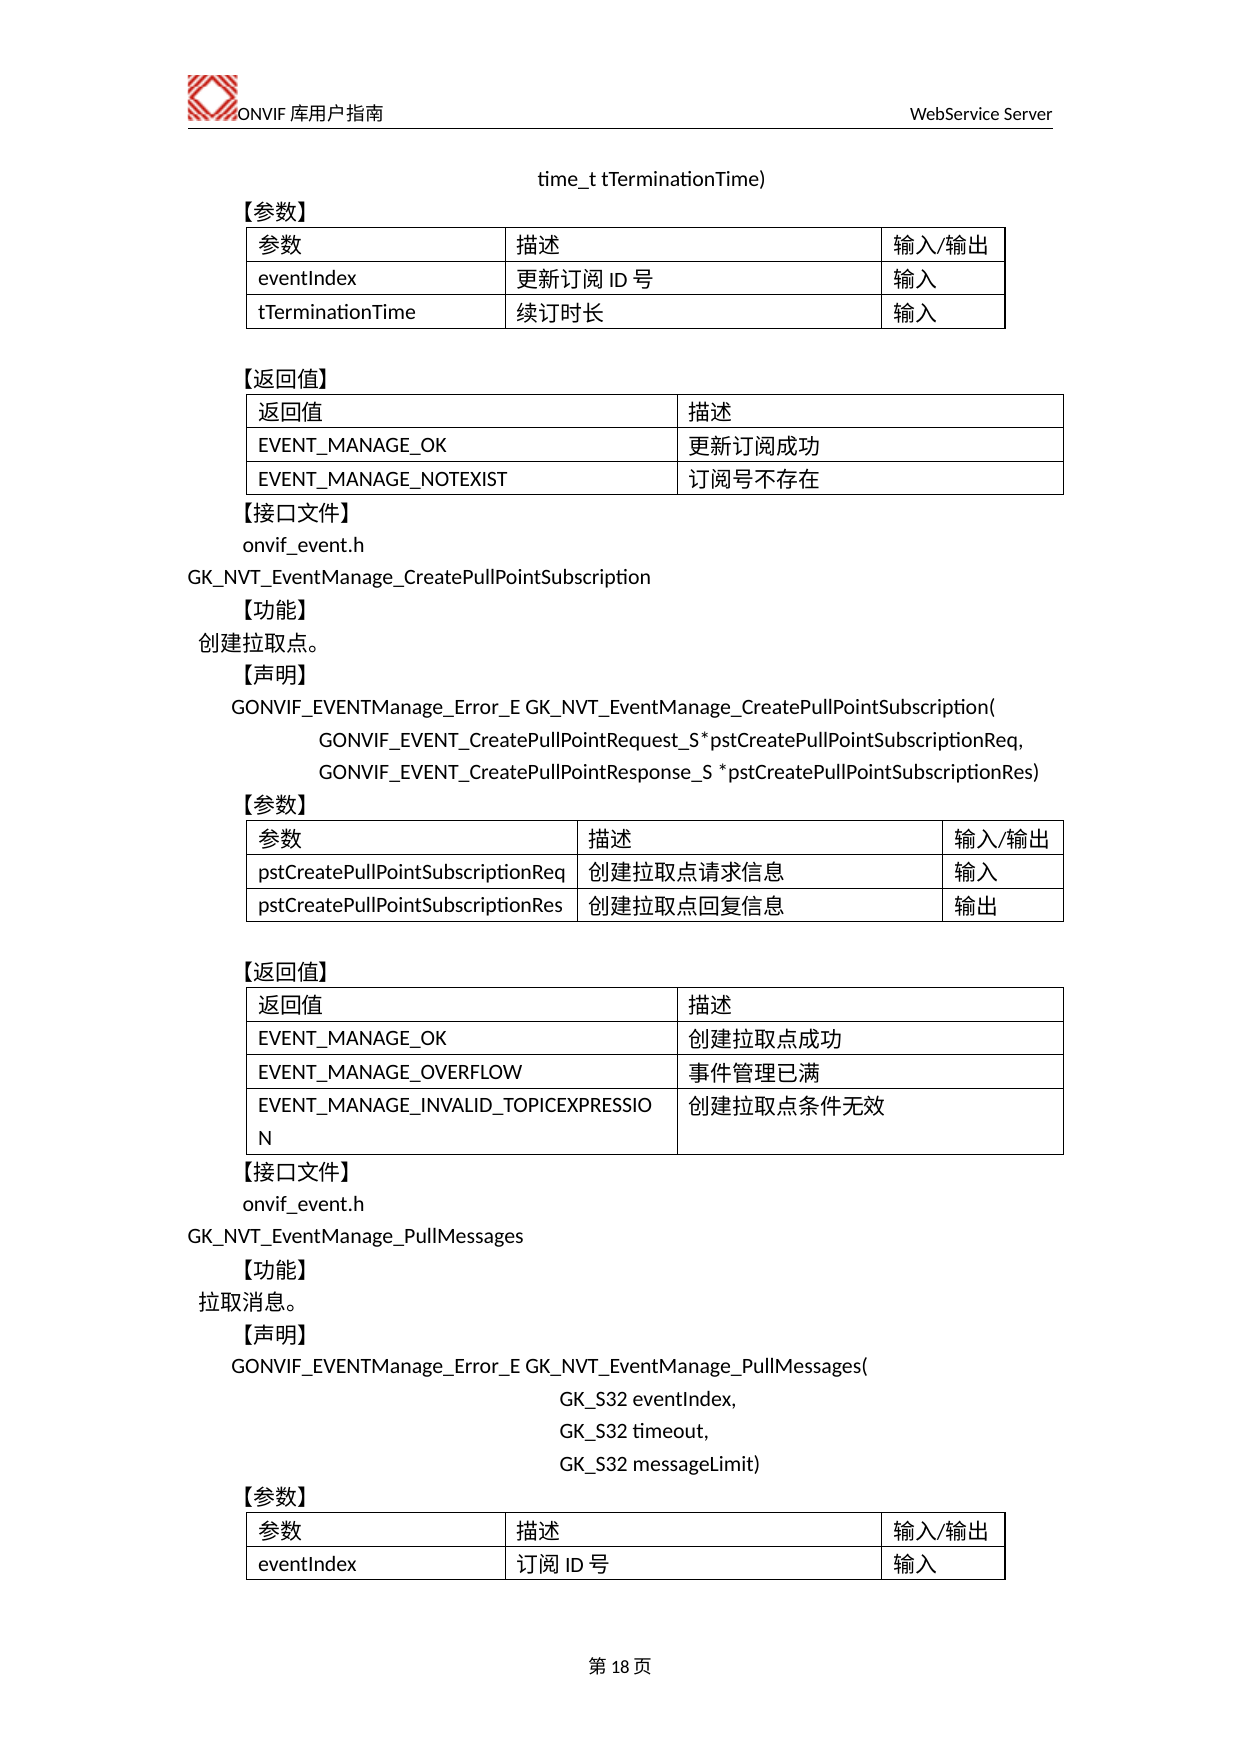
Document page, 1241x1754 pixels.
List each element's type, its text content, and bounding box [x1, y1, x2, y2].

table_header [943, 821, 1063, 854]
text GK_S32 timeout, [516, 1415, 1053, 1447]
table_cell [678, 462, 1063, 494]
text 【功能】 [187, 593, 1053, 625]
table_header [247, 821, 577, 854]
text GONVIF_EVENT_CreatePullPointRequest_S*pstCreatePullPointSubscriptionReq, GONVIF_EVENT_CreatePullPointResponse_S *pstCreatePullPointSubscriptionRes) [319, 723, 1053, 788]
text 【参数】 [231, 1480, 1053, 1512]
text GONVIF_EVENTManage_Error_E GK_NVT_EventManage_PullMessages( [231, 1350, 1053, 1382]
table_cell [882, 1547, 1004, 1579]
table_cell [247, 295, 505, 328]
text GK_NVT_EventManage_PullMessages [187, 1220, 1053, 1252]
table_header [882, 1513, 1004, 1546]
text 【接口文件】 [187, 1155, 1053, 1187]
text 【返回值】 [187, 361, 1053, 394]
text 【返回值】 [187, 954, 1053, 987]
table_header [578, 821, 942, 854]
text GK_NVT_EventManage_CreatePullPointSubscription [187, 560, 1053, 593]
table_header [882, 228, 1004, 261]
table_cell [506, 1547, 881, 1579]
text 【声明】 [187, 1317, 1053, 1350]
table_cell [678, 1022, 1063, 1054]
text GONVIF_EVENTManage_Error_E GK_NVT_EventManage_CreatePullPointSubscription( [231, 690, 1053, 723]
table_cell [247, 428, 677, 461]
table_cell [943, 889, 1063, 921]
text time_t tTerminationTime) [494, 162, 1053, 194]
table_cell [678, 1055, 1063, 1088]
text 【功能】 [187, 1252, 1053, 1285]
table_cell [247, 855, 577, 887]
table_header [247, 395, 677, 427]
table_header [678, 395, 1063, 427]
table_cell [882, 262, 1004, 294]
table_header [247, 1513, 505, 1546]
text GK_S32 eventIndex, [516, 1382, 1053, 1415]
text onvif_event.h [187, 528, 1053, 560]
text onvif_event.h [187, 1187, 1053, 1220]
text 【参数】 [231, 194, 1053, 227]
text 【声明】 [187, 658, 1053, 690]
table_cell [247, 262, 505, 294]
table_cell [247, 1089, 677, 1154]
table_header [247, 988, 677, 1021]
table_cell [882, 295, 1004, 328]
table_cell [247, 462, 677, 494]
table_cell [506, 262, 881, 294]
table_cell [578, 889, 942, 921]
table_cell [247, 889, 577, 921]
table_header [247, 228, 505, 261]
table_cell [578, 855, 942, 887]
text 【接口文件】 [187, 495, 1053, 528]
text 【参数】 [231, 788, 1053, 820]
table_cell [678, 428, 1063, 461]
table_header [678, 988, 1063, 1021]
text 创建拉取点。 [198, 625, 1053, 658]
text 拉取消息。 [198, 1285, 1053, 1317]
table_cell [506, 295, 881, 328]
text GK_S32 messageLimit) [516, 1447, 1053, 1480]
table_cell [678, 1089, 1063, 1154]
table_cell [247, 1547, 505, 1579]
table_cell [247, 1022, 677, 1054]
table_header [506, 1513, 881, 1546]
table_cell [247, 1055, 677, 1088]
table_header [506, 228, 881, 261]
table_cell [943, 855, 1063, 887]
picture [187, 75, 238, 121]
